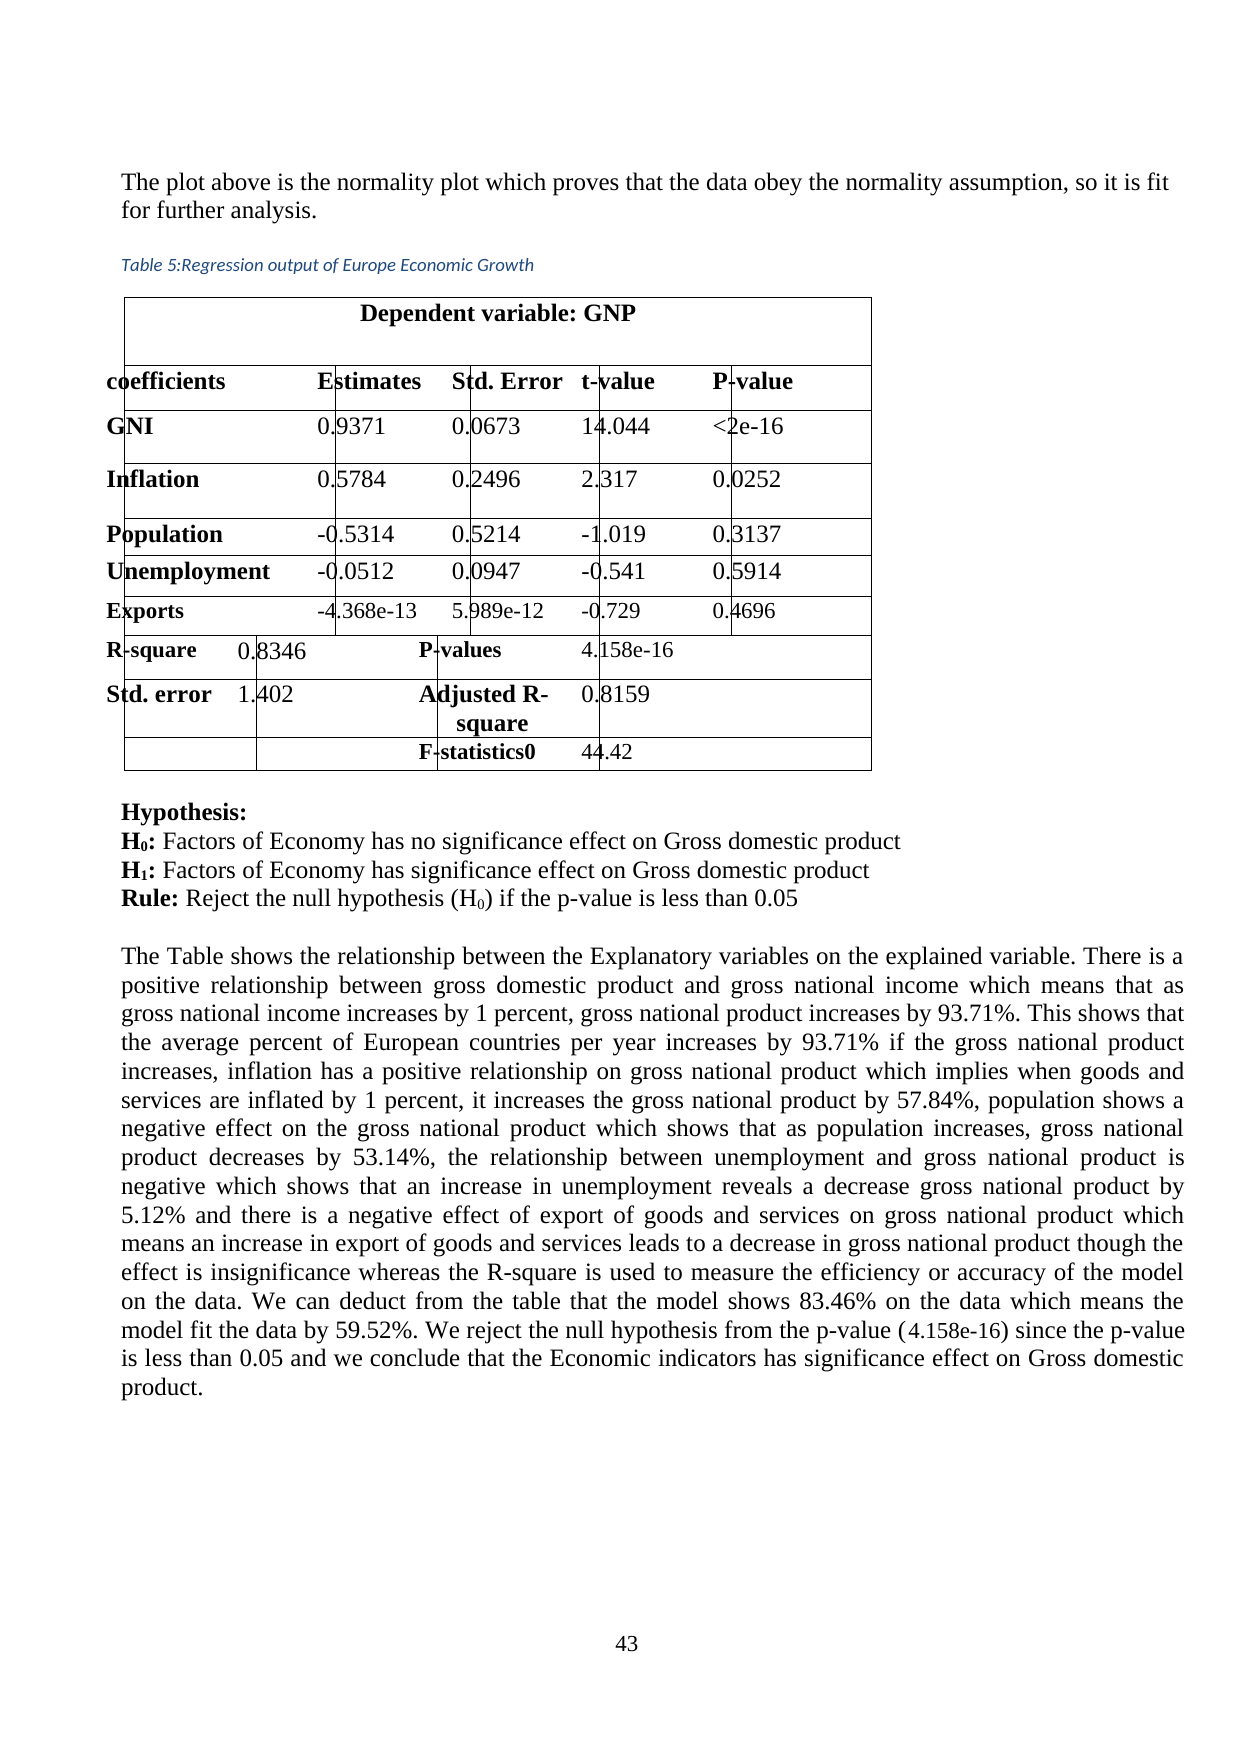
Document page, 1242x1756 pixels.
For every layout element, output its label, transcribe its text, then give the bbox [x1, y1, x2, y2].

table_cell Estimates [336, 366, 470, 410]
table_cell 0.9371 [336, 411, 470, 463]
table_cell -1.019 [600, 519, 731, 555]
table_cell Population [125, 519, 335, 555]
table_cell P-values [438, 636, 599, 678]
table_cell -4.368e-13 [336, 597, 470, 635]
table_cell 0.8346 [257, 636, 437, 678]
table_cell P-value [732, 366, 871, 410]
text Rule: Reject the null hypothesis (H0) if the p-value is less than 0.05 [121, 883, 1185, 912]
table_cell GNI [125, 411, 335, 463]
table_cell Exports [125, 597, 335, 635]
table_cell coefficients [125, 366, 335, 410]
table_cell 0.0947 [471, 556, 599, 596]
table_cell 0.0673 [471, 411, 599, 463]
table_cell [125, 738, 256, 770]
text H0: Factors of Economy has no significance effect on Gross domestic product [121, 826, 1185, 855]
text Hypothesis: [121, 797, 1185, 826]
table_cell 0.3137 [732, 519, 871, 555]
table_cell 0.5914 [732, 556, 871, 596]
table_cell Std. error [125, 680, 256, 737]
table_cell -0.0512 [336, 556, 470, 596]
text The plot above is the normality plot which proves that the data obey the normality assumption, so it is fit for further analysis. [121, 167, 1185, 224]
table_cell -0.729 [600, 597, 731, 635]
table_cell F-statistics0 [438, 738, 599, 770]
table_cell Adjusted R-square [438, 680, 599, 737]
table_cell 0.4696 [732, 597, 871, 635]
table_cell 5.989e-12 [471, 597, 599, 635]
table_cell t-value [600, 366, 731, 410]
table_cell Std. Error [471, 366, 599, 410]
table_cell 0.2496 [471, 464, 599, 518]
table_cell 0.5214 [471, 519, 599, 555]
table_cell [257, 738, 437, 770]
table_cell <2e-16 [732, 411, 871, 463]
table_header Dependent variable: GNP [125, 298, 871, 365]
table_cell 44.42 [600, 738, 871, 770]
table_cell -0.541 [600, 556, 731, 596]
table_cell 0.8159 [600, 680, 871, 737]
table_cell 4.158e-16 [600, 636, 871, 678]
text The Table shows the relationship between the Explanatory variables on the explained variable. There is a positive relationship between gross domestic product and gross national income which means that as gross national income increases by 1 percent, gross national product increases by 93.71%. This shows that the average percent of European countries per year increases by 93.71% if the gross national product increases, inflation has a positive relationship on gross national product which implies when goods and services are inflated by 1 percent, it increases the gross national product by 57.84%, population shows a negative effect on the gross national product which shows that as population increases, gross national product decreases by 53.14%, the relationship between unemployment and gross national product is negative which shows that an increase in unemployment reveals a decrease gross national product by 5.12% and there is a negative effect of export of goods and services on gross national product which means an increase in export of goods and services leads to a decrease in gross national product though the effect is insignificance whereas the R-square is used to measure the efficiency or accuracy of the model on the data. We can deduct from the table that the model shows 83.46% on the data which means the model fit the data by 59.52%. We reject the null hypothesis from the p-value (4.158e-16) since the p-value is less than 0.05 and we conclude that the Economic indicators has significance effect on Gross domestic product. [121, 941, 1185, 1401]
table_cell 0.5784 [336, 464, 470, 518]
table_cell 14.044 [600, 411, 731, 463]
table_cell 2.317 [600, 464, 731, 518]
table_cell 0.0252 [732, 464, 871, 518]
table_cell Inflation [125, 464, 335, 518]
table_cell R-square [125, 636, 256, 678]
table_cell 1.402 [257, 680, 437, 737]
text H1: Factors of Economy has significance effect on Gross domestic product [121, 855, 1185, 883]
table_cell -0.5314 [336, 519, 470, 555]
table_cell Unemployment [125, 556, 335, 596]
